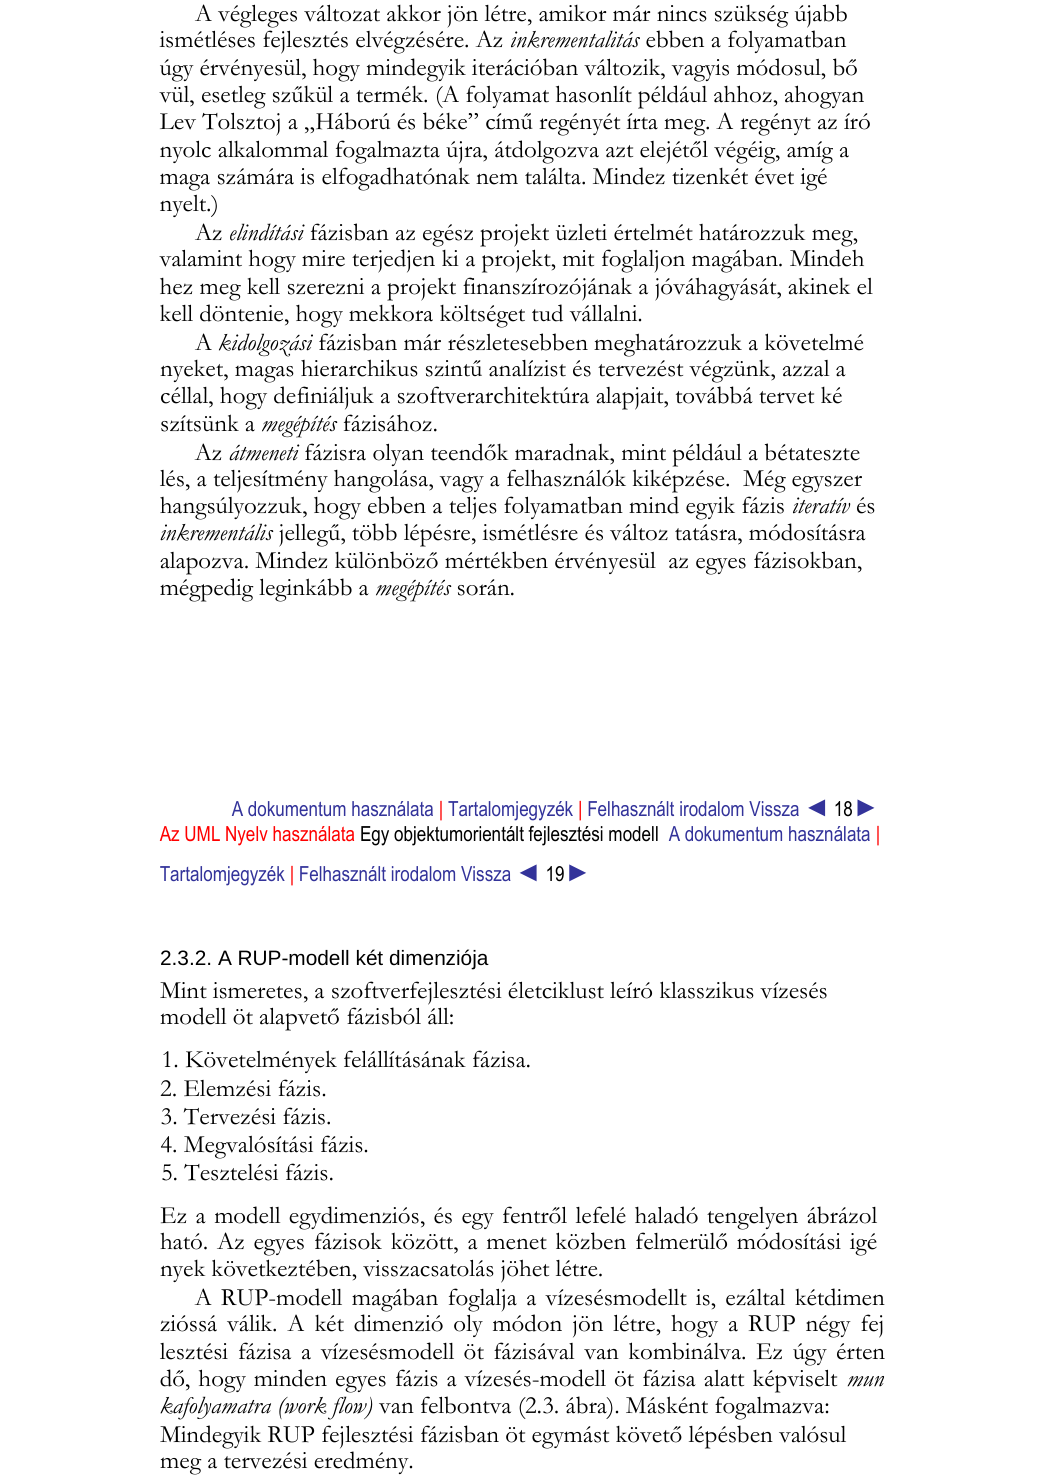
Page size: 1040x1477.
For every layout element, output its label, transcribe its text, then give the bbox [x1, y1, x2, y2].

text Az UML Nyelv használata Egy objektumorientált fejlesztési modell A dokumentum használata | Tartalomjegyzék | Felhasznált irodalom Vissza ◄ 19 ► [159, 822, 884, 887]
text 2.3.2. A RUP-modell két dimenziója [160, 946, 963, 970]
text 1. Követelmények felállításának fázisa. [161, 1046, 963, 1074]
text 2. Elemzési fázis. [160, 1074, 963, 1103]
text A kidolgozási fázisban már részletesebben meghatározzuk a követelmé nyeket, magas hierarchikus szintű analízist és tervezést végzünk, azzal a céllal, hogy definiáljuk a szoftverarchitektúra alapjait, továbbá tervet ké szítsünk a megépítés fázisához. [160, 329, 886, 438]
text A dokumentum használata | Tartalomjegyzék | Felhasznált irodalom Vissza ◄ 18 ► [0, 794, 881, 822]
text Az elindítási fázisban az egész projekt üzleti értelmét határozzuk meg, valamint hogy mire terjedjen ki a projekt, mit foglaljon magában. Mindeh hez meg kell szerezni a projekt finanszírozójának a jóváhagyását, akinek el kell döntenie, hogy mekkora költséget tud vállalni. [159, 219, 886, 328]
text 4. Megvalósítási fázis. [160, 1131, 963, 1159]
text Az átmeneti fázisra olyan teendők maradnak, mint például a bétateszte lés, a teljesítmény hangolása, vagy a felhasználók kiképzése. Még egyszer hangsúlyozzuk, hogy ebben a teljes folyamatban mind egyik fázis iteratív és inkrementális jellegű, több lépésre, ismétlésre és változ tatásra, módosításra alapozva. Mindez különböző mértékben érvényesül az egyes fázisokban, mégpedig leginkább a megépítés során. [159, 438, 886, 602]
text Ez a modell egydimenziós, és egy fentről lefelé haladó tengelyen ábrázol ható. Az egyes fázisok között, a menet közben felmerülő módosítási igé nyek következtében, visszacsatolás jöhet létre. [160, 1201, 879, 1283]
text Mint ismeretes, a szoftverfejlesztési életciklust leíró klasszikus vízesés modell öt alapvető fázisból áll: [160, 977, 879, 1031]
text 5. Tesztelési fázis. [161, 1159, 963, 1187]
text A RUP-modell magában foglalja a vízesésmodellt is, ezáltal kétdimen zióssá válik. A két dimenzió oly módon jön létre, hogy a RUP négy fej lesztési fázisa a vízesésmodell öt fázisával van kombinálva. Ez úgy érten dő, hogy minden egyes fázis a vízesés-modell öt fázisa alatt képviselt mun kafolyamatra (work flow) van felbontva (2.3. ábra). Másként fogalmazva: [159, 1284, 886, 1420]
text A végleges változat akkor jön létre, amikor már nincs szükség újabb ismétléses fejlesztés elvégzésére. Az inkrementalitás ebben a folyamatban úgy érvényesül, hogy mindegyik iterációban változik, vagyis módosul, bő vül, esetleg szűkül a termék. (A folyamat hasonlít például ahhoz, ahogyan Lev Tolsztoj a „Háború és béke” című regényét írta meg. A regényt az író nyolc alkalommal fogalmazta újra, átdolgozva azt elejétől végéig, amíg a maga számára is elfogadhatónak nem találta. Mindez tizenkét évet igé nyelt.) [159, 0, 886, 218]
text Mindegyik RUP fejlesztési fázisban öt egymást követő lépésben valósul meg a tervezési eredmény. [160, 1421, 886, 1475]
text 3. Tervezési fázis. [160, 1103, 963, 1131]
